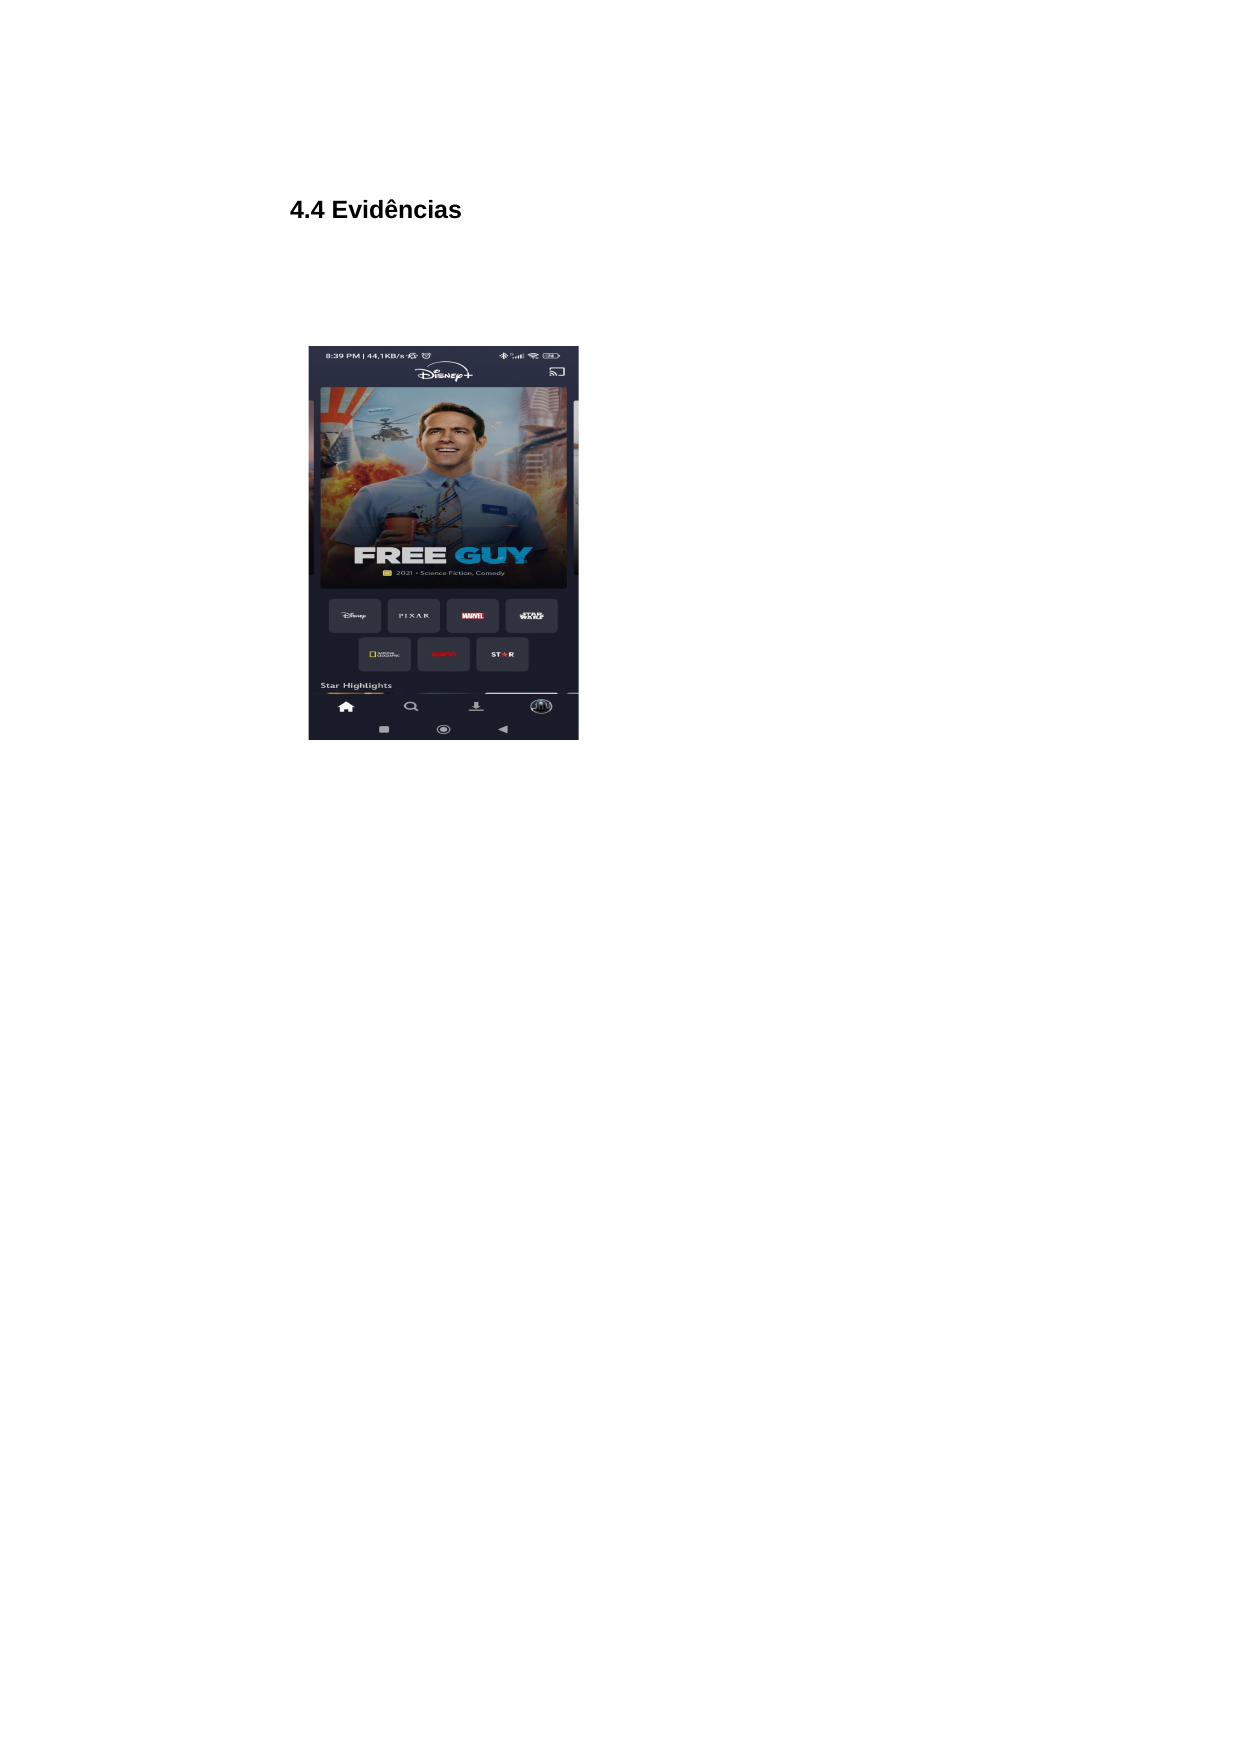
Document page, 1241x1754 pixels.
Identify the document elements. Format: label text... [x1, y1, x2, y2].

subtitle 4.4 Evidências [290, 195, 1063, 224]
picture [308, 346, 579, 740]
